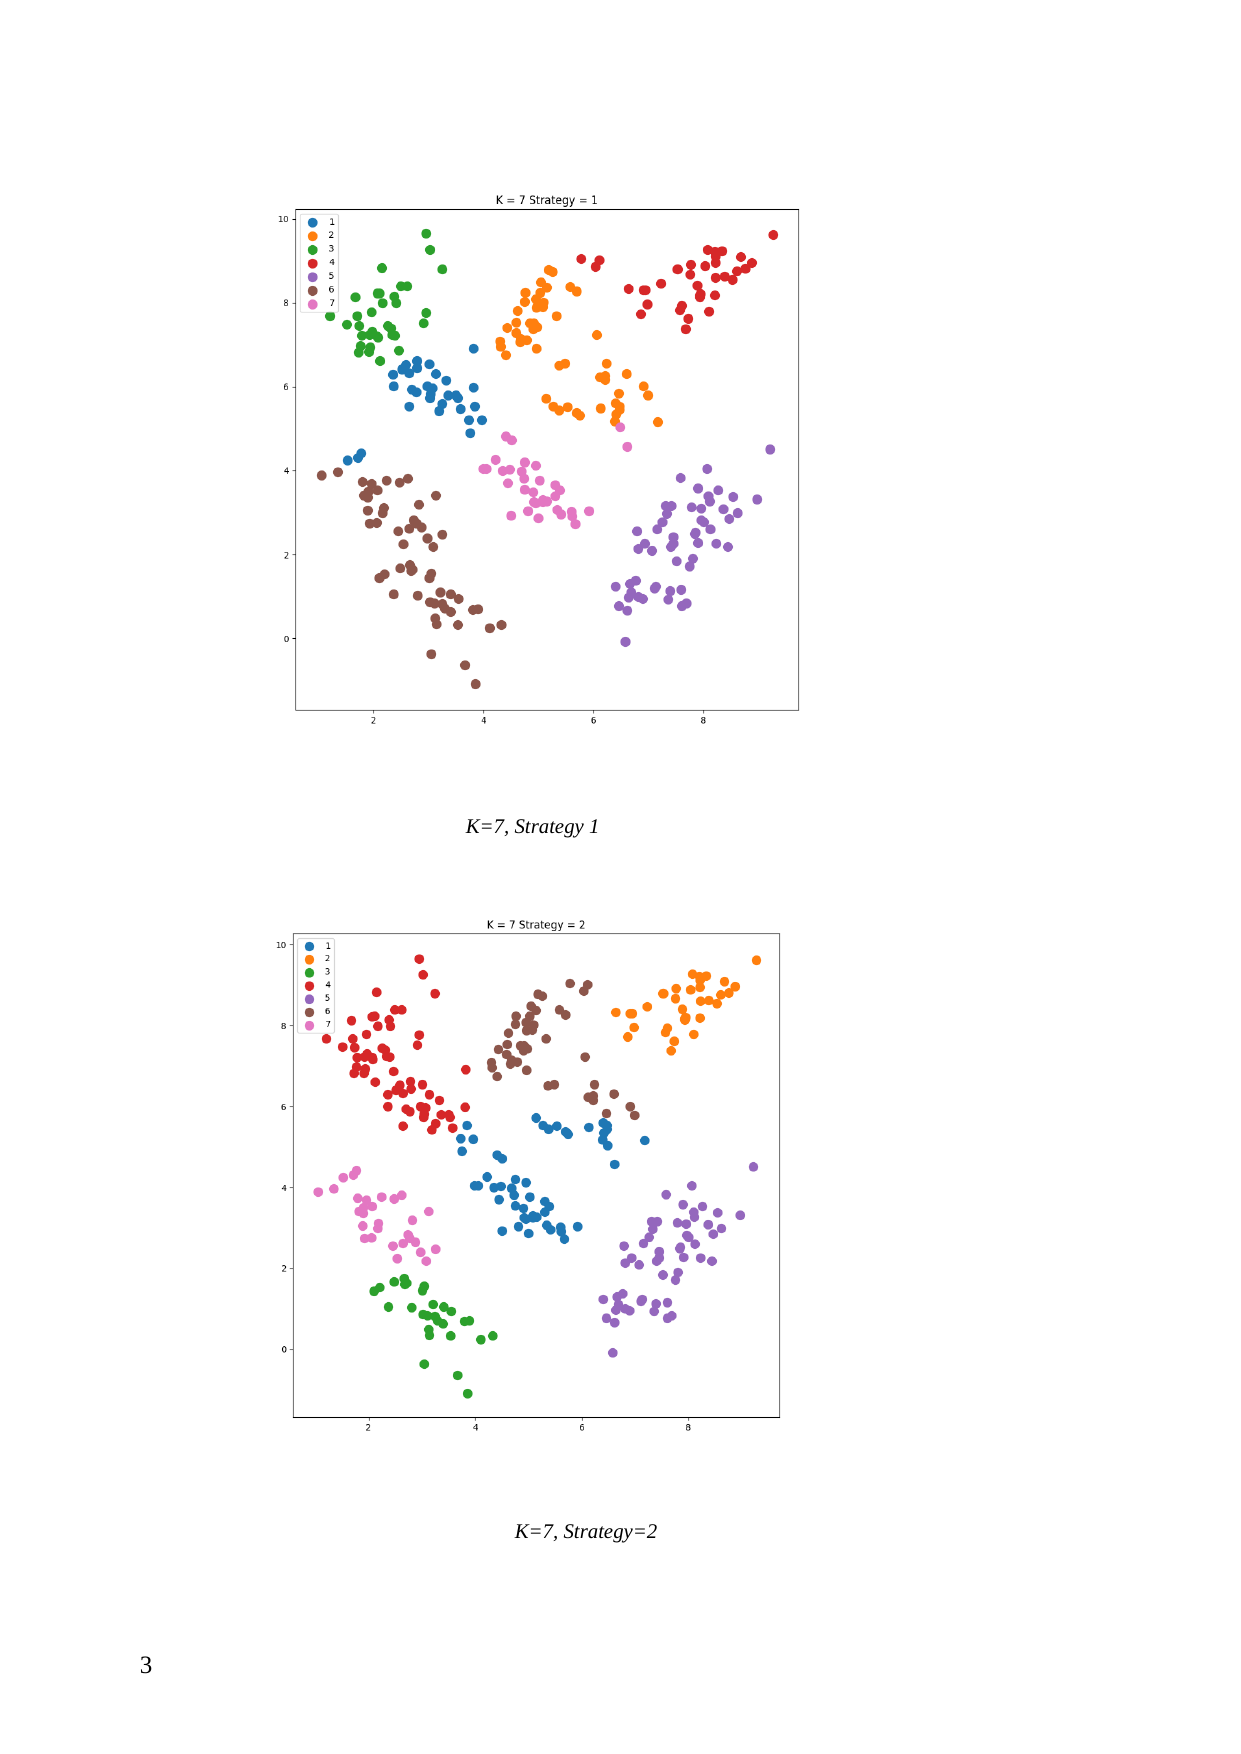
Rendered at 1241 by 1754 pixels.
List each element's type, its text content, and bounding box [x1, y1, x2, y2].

text K=7, Strategy=2 [439, 1519, 1101, 1543]
picture [214, 858, 842, 1486]
picture [214, 132, 863, 781]
text K=7, Strategy 1 [139, 814, 1101, 838]
